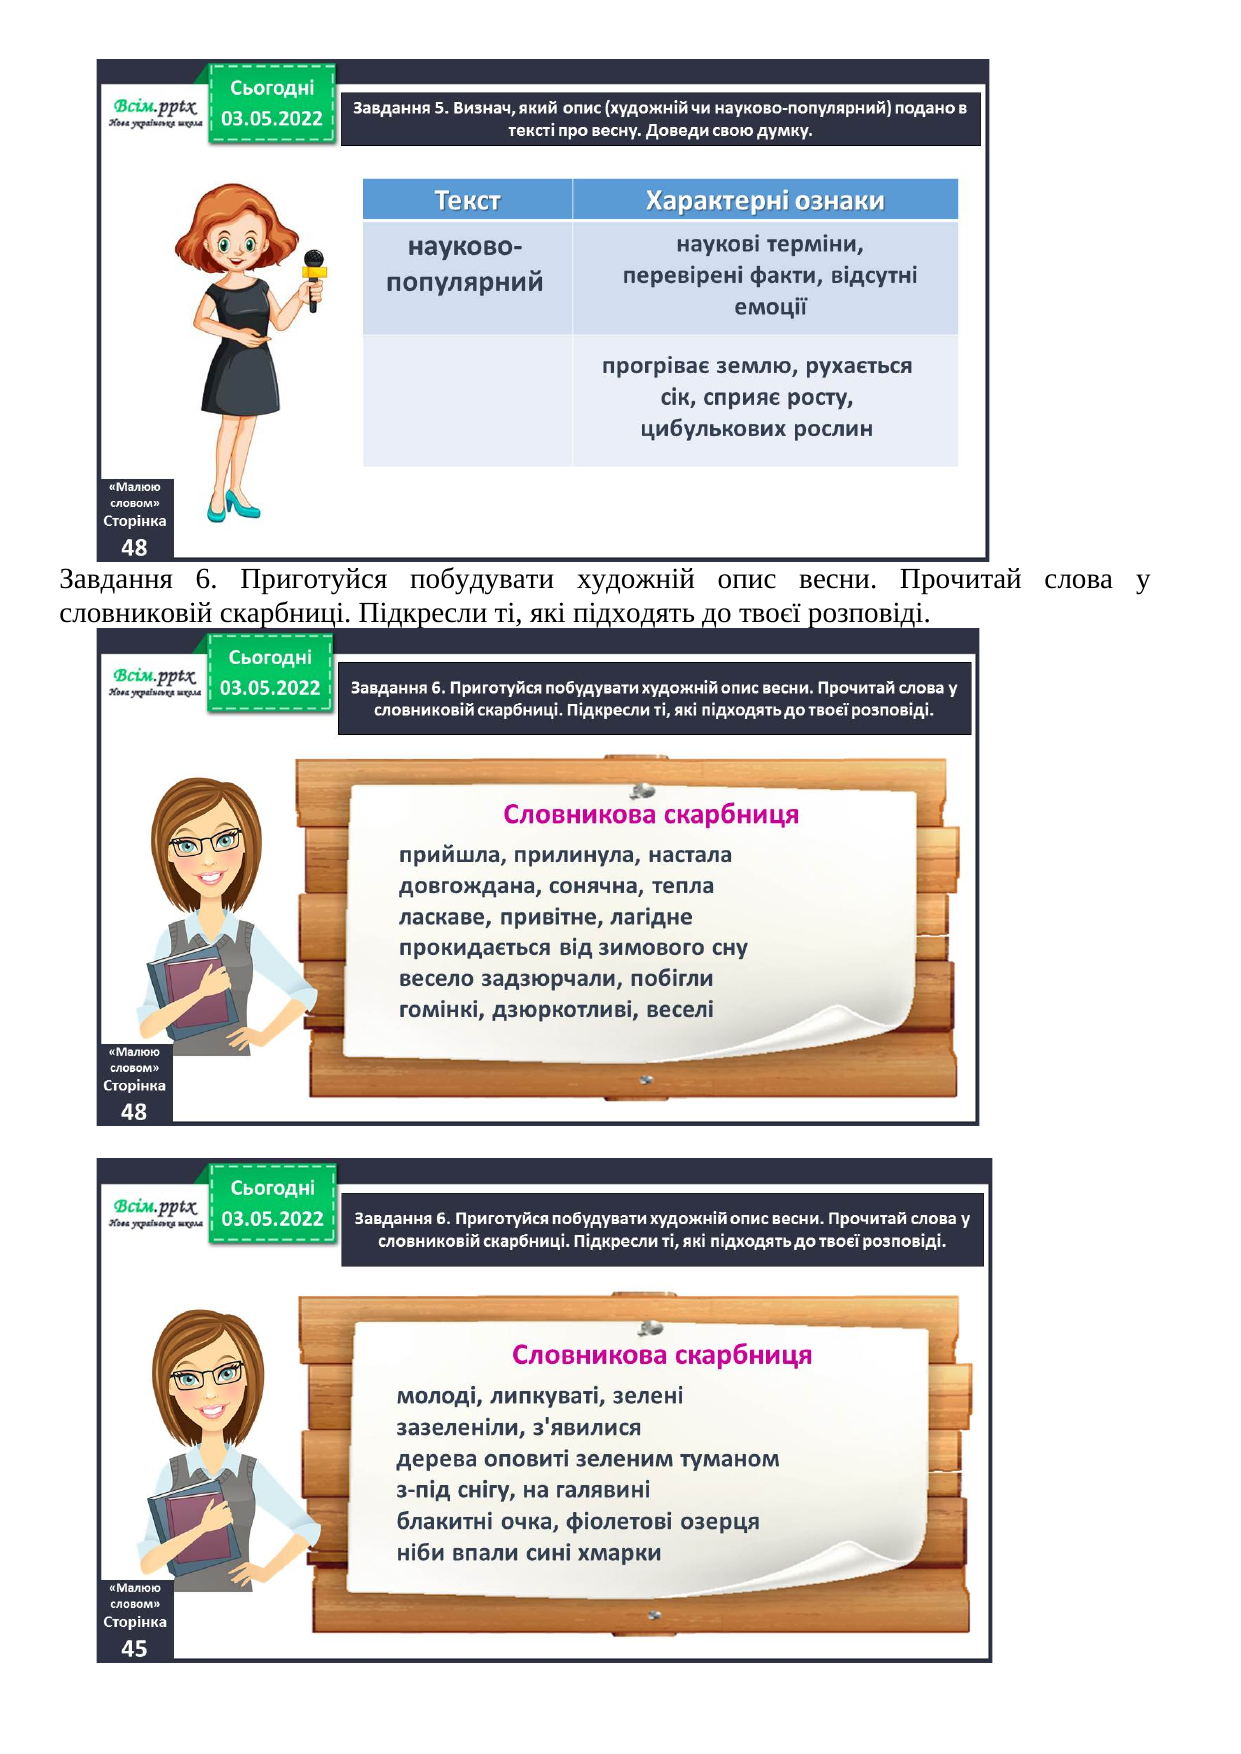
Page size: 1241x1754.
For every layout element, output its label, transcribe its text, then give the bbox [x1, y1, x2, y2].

picture [96, 59, 990, 562]
picture [96, 628, 980, 1126]
picture [96, 1158, 993, 1663]
text Завдання 6. Приготуйся побудувати художній опис весни. Прочитай слова у словниковій скарбниці. Підкресли ті, які підходять до твоєї розповіді. [59, 561, 1152, 628]
